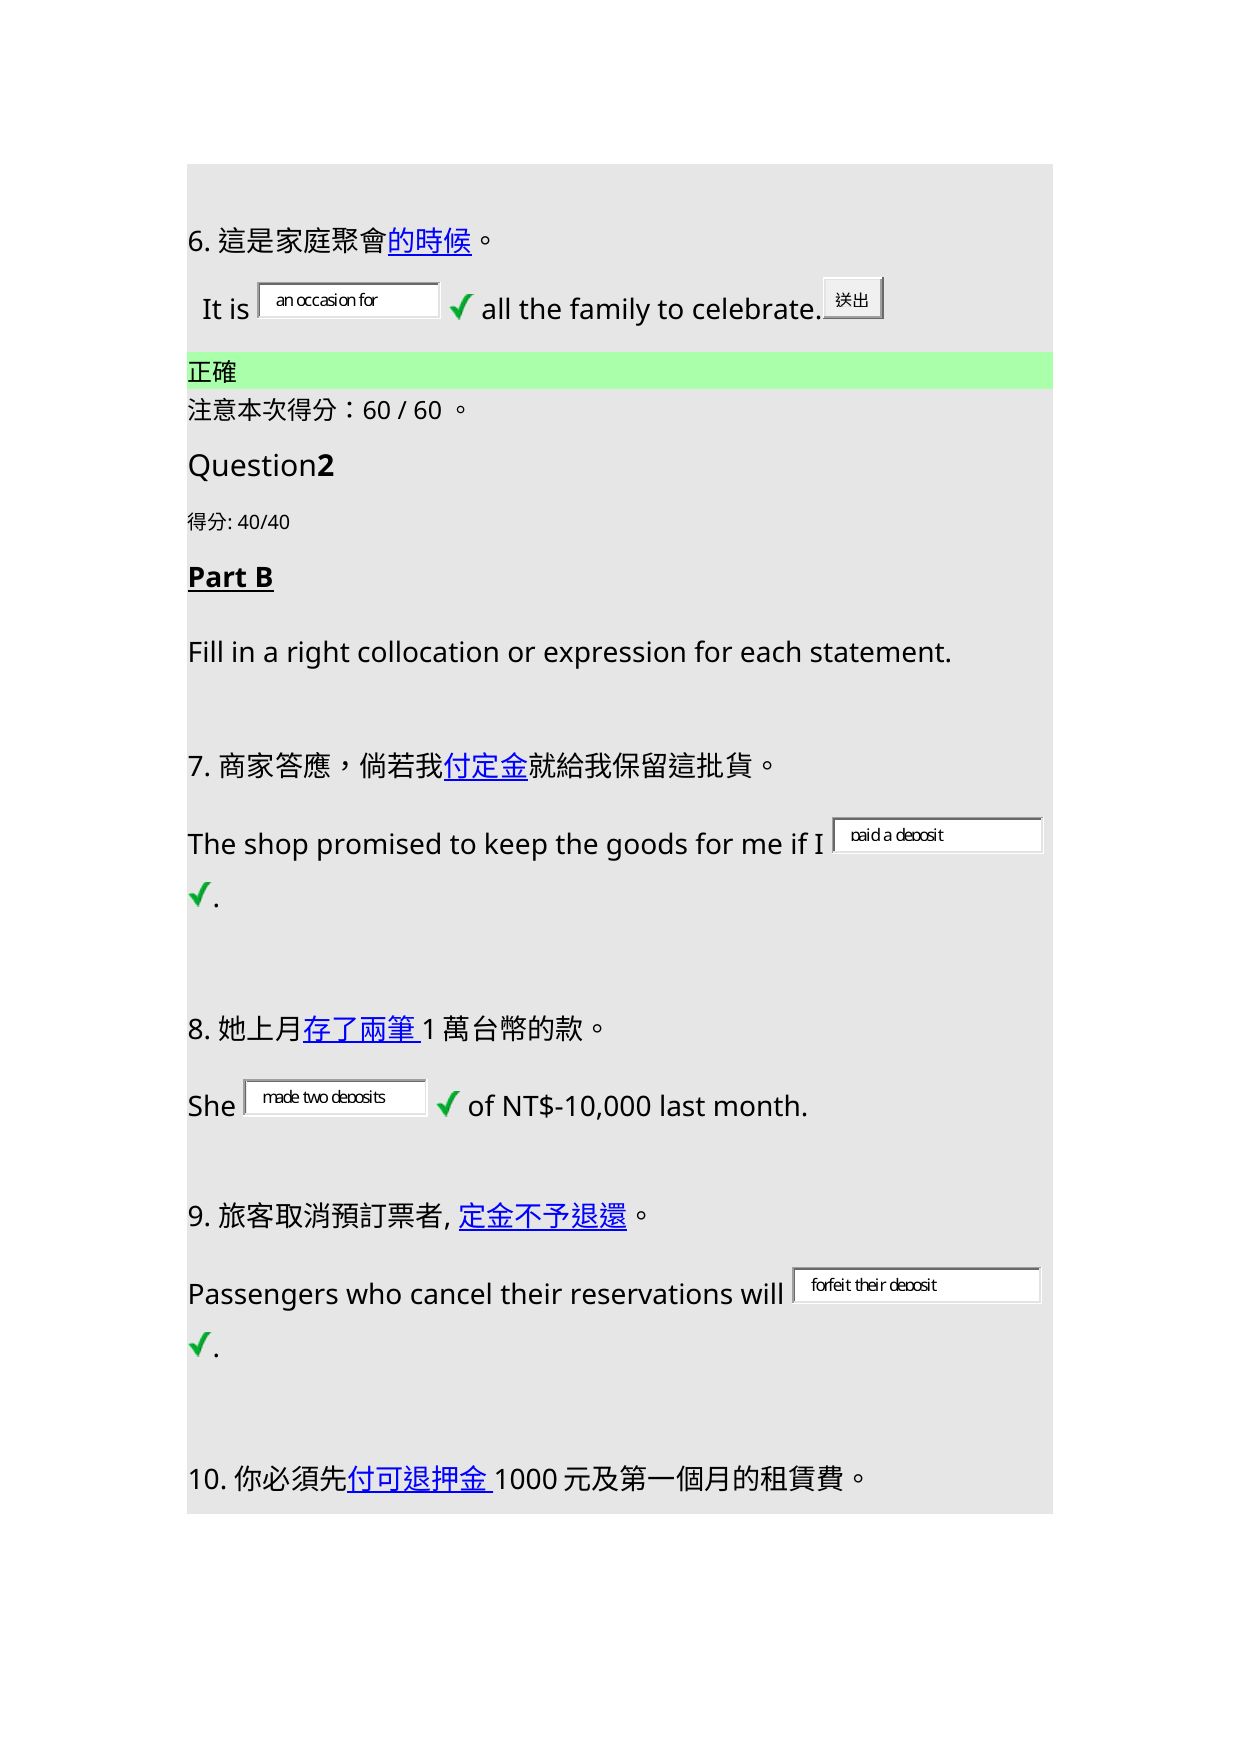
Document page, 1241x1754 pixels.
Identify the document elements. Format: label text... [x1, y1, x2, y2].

text Question2 [187, 427, 1053, 502]
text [187, 164, 1053, 352]
picture [448, 294, 474, 320]
picture [435, 1091, 461, 1117]
picture [187, 882, 213, 907]
picture [187, 1332, 213, 1357]
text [187, 539, 1053, 1514]
text 注意本次得分：60 / 60 。 [187, 389, 1053, 427]
text 正確 [187, 352, 1053, 389]
text 得分: 40/40 [187, 502, 1053, 539]
